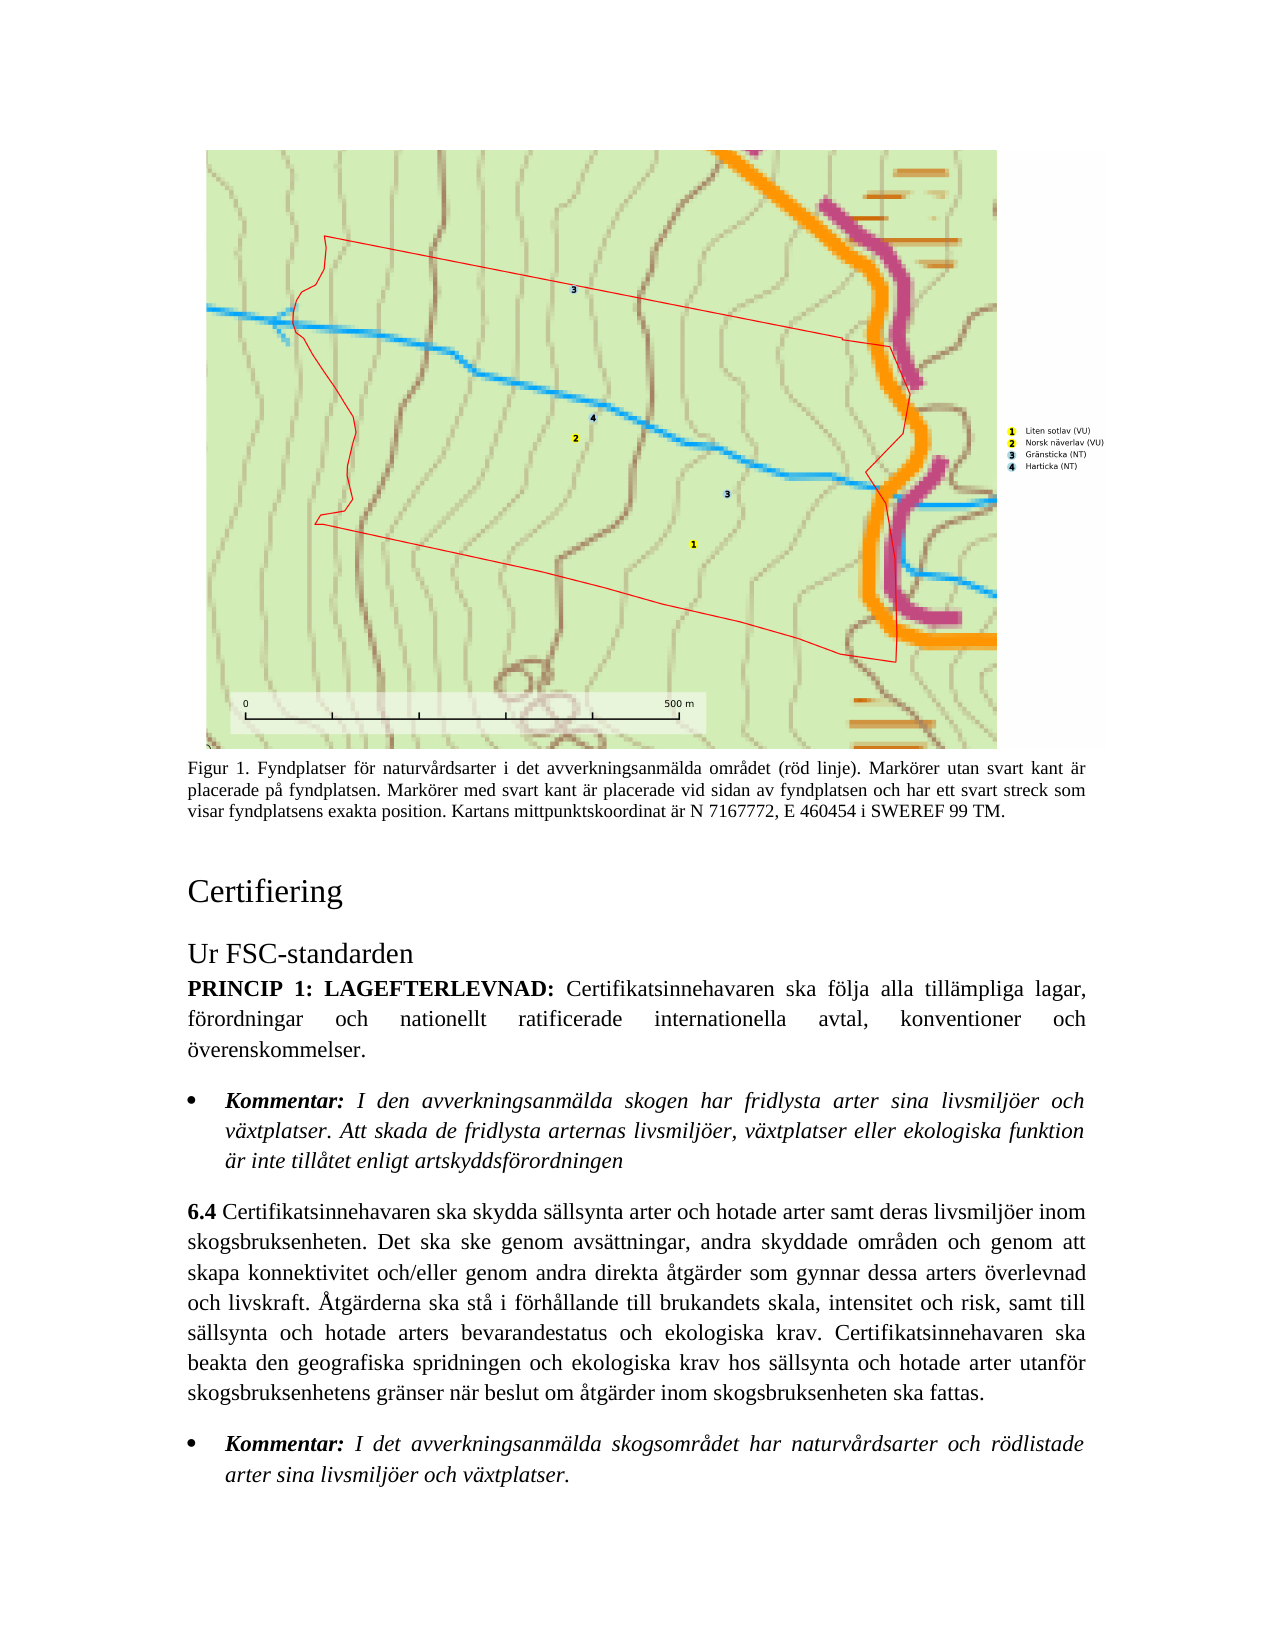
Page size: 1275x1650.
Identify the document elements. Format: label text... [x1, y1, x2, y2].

list Kommentar: I den avverkningsanmälda skogen har fridlysta arter sina livsmiljöer och växtplatser. Att skada de fridlysta arternas livsmiljöer, växtplatser eller ekologiska funktion är inte tillåtet enligt artskyddsförordningen [187, 1087, 1087, 1173]
text Figur 1. Fyndplatser för naturvårdsarter i det avverkningsanmälda området (röd linje). Markörer utan svart kant är placerade på fyndplatsen. Markörer med svart kant är placerade vid sidan av fyndplatsen och har ett svart streck som visar fyndplatsens exakta position. Kartans mittpunktskoordinat är N 7167772, E 460454 i SWEREF 99 TM. [187, 757, 1087, 822]
text PRINCIP 1: LAGEFTERLEVNAD: Certifikatsinnehavaren ska följa alla tillämpliga lagar, förordningar och nationellt ratificerade internationella avtal, konventioner och överenskommelser. [187, 975, 1087, 1062]
subtitle Ur FSC-standarden [187, 937, 1087, 970]
list Kommentar: I det avverkningsanmälda skogsområdet har naturvårdsarter och rödlistade arter sina livsmiljöer och växtplatser. [187, 1430, 1087, 1487]
subtitle Certifiering [187, 872, 1087, 910]
text 6.4 Certifikatsinnehavaren ska skydda sällsynta arter och hotade arter samt deras livsmiljöer inom skogsbruksenheten. Det ska ske genom avsättningar, andra skyddade områden och genom att skapa konnektivitet och/eller genom andra direkta åtgärder som gynnar dessa arters överlevnad och livskraft. Åtgärderna ska stå i förhållande till brukandets skala, intensitet och risk, samt till sällsynta och hotade arters bevarandestatus och ekologiska krav. Certifikatsinnehavaren ska beakta den geografiska spridningen och ekologiska krav hos sällsynta och hotade arter utanför skogsbruksenhetens gränser när beslut om åtgärder inom skogsbruksenheten ska fattas. [187, 1198, 1087, 1406]
picture [206, 150, 1107, 749]
